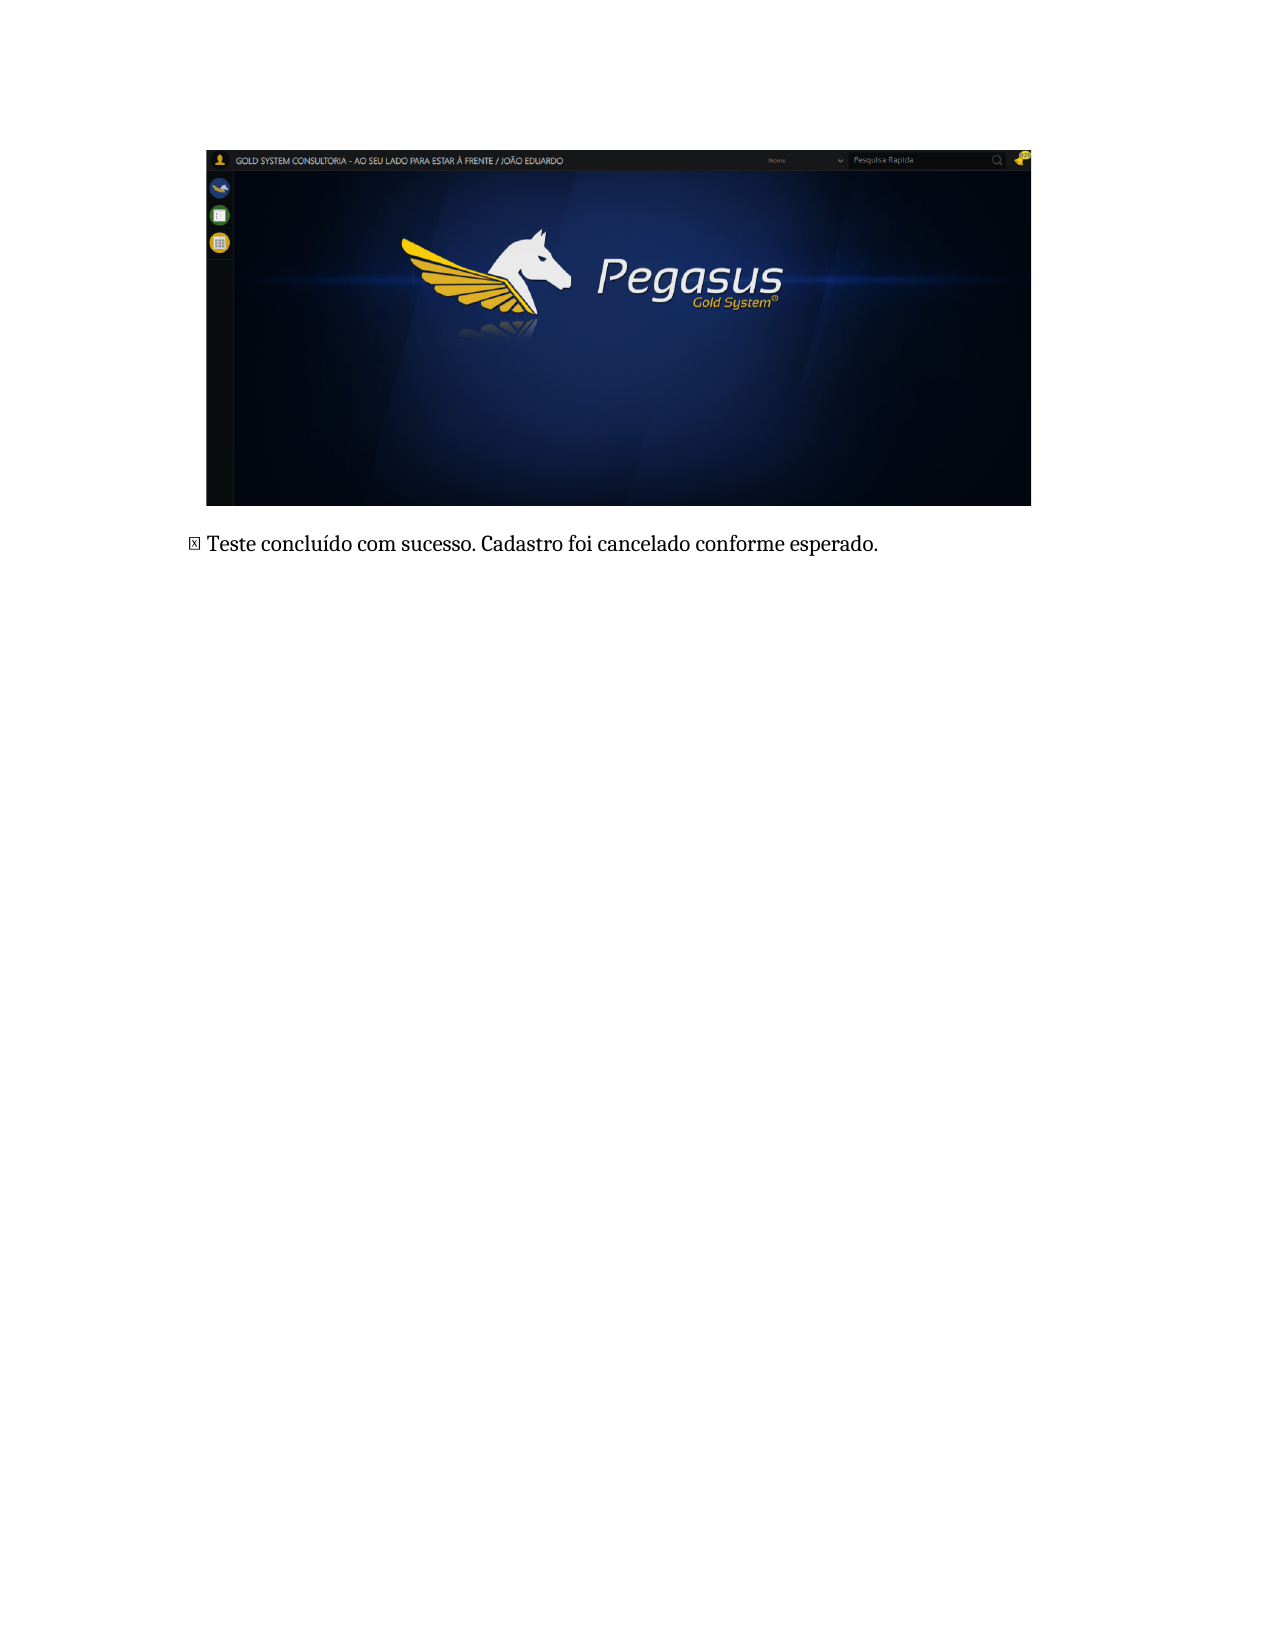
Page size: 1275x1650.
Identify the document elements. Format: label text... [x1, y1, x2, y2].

text ✅ Teste concluído com sucesso. Cadastro foi cancelado conforme esperado. [187, 530, 1087, 557]
picture [206, 150, 1032, 506]
